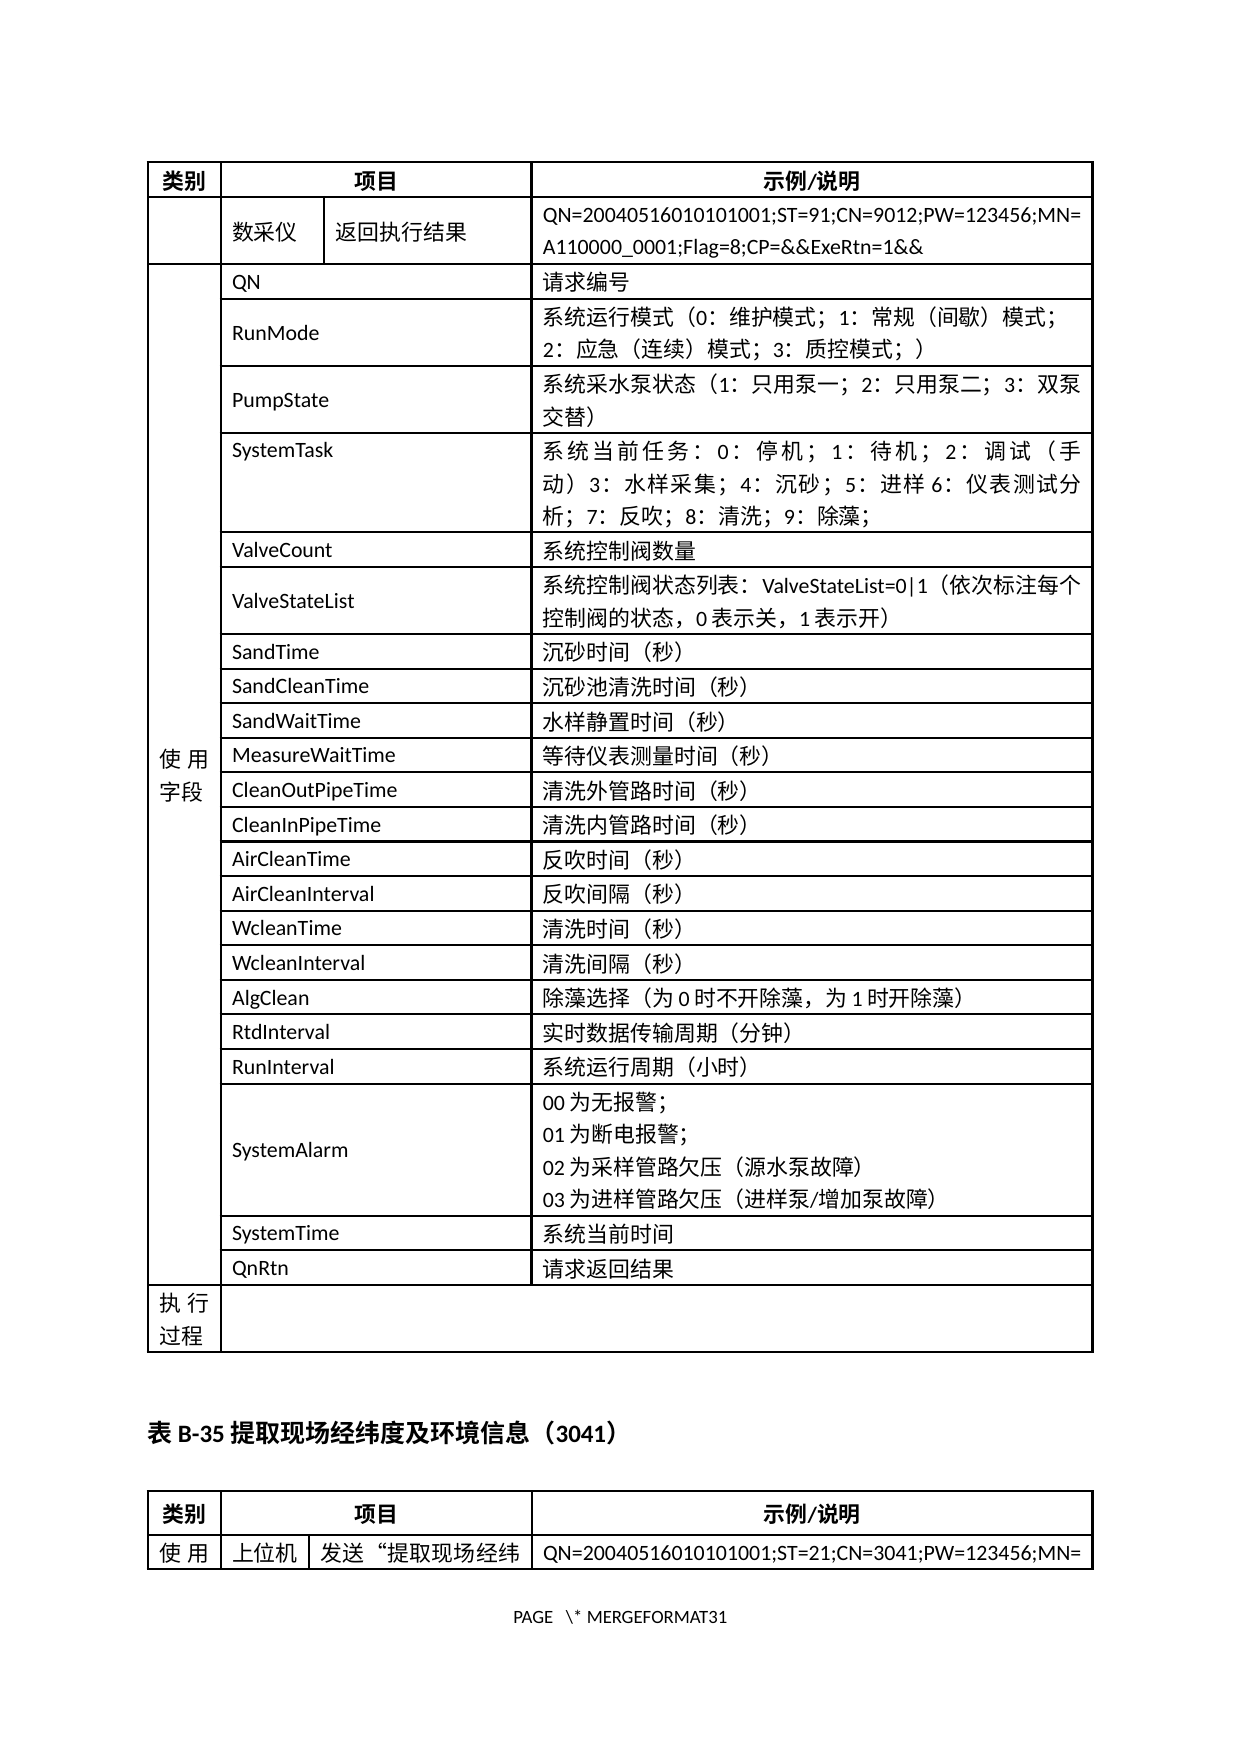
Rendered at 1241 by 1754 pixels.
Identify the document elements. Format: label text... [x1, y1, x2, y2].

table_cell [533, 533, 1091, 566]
subtitle 表B-35 提取现场经纬度及环境信息（3041） [148, 1399, 1092, 1464]
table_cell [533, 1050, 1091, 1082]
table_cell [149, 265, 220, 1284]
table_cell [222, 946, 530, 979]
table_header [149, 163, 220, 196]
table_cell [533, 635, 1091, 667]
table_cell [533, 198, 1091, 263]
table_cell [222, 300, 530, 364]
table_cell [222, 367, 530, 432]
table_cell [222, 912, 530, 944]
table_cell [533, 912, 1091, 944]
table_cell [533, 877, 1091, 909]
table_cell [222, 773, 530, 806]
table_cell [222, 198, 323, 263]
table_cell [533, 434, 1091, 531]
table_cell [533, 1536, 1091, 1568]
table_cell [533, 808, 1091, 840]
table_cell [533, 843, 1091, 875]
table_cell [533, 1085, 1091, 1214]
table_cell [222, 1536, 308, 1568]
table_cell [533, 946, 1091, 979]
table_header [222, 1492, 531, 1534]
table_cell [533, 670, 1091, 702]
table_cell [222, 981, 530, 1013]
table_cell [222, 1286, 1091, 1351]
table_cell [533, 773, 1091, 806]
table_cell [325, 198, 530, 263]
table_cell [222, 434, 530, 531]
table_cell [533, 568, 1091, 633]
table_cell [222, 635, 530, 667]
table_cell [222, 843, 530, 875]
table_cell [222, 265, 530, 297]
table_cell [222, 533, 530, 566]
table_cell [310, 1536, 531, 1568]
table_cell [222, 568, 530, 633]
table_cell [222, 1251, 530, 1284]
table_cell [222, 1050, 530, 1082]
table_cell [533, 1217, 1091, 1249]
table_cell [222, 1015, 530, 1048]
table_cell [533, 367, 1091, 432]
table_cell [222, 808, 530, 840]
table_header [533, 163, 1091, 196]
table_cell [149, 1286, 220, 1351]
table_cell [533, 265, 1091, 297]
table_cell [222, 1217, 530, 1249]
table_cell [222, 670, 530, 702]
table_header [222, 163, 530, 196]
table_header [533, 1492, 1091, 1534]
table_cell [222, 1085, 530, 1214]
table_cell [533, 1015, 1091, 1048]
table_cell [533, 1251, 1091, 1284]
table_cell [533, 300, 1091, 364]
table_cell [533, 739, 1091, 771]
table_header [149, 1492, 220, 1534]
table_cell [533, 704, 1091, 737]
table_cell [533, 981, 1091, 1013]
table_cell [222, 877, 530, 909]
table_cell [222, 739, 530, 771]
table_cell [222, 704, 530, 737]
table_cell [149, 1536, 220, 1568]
